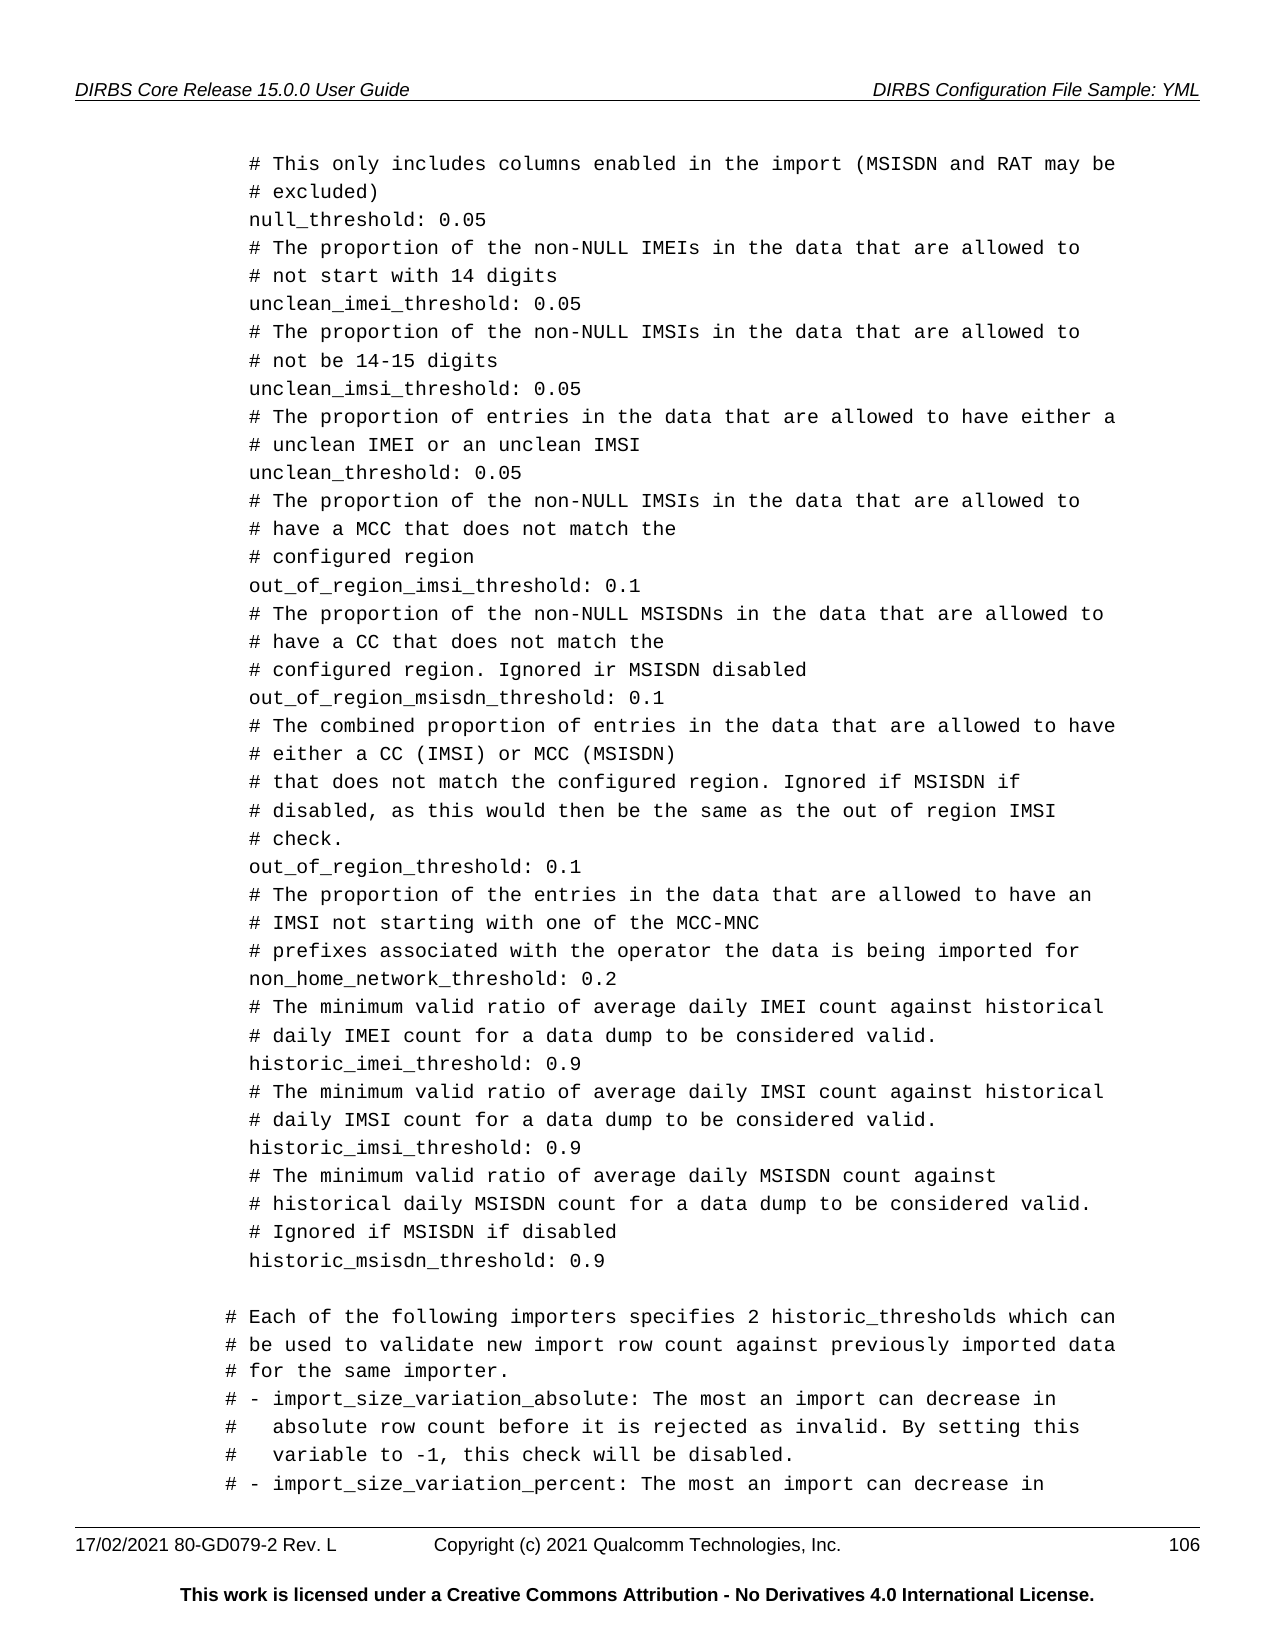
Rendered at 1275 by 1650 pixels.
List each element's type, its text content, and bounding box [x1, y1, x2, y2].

text # check. [225, 825, 1125, 851]
text # either a CC (IMSI) or MCC (MSISDN) [225, 741, 1125, 767]
text # historical daily MSISDN count for a data dump to be considered valid. [225, 1191, 1125, 1217]
text # that does not match the configured region. Ignored if MSISDN if [225, 769, 1125, 795]
text # The proportion of the entries in the data that are allowed to have an [225, 881, 1125, 907]
text # daily IMSI count for a data dump to be considered valid. [225, 1106, 1125, 1132]
text unclean_imei_threshold: 0.05 [225, 291, 1125, 317]
text # configured region. Ignored ir MSISDN disabled [225, 656, 1125, 682]
text # Ignored if MSISDN if disabled [225, 1219, 1125, 1245]
text historic_msisdn_threshold: 0.9 [225, 1247, 1125, 1273]
text # The proportion of entries in the data that are allowed to have either a [225, 403, 1125, 429]
text # The proportion of the non-NULL IMSIs in the data that are allowed to [225, 319, 1125, 345]
text # The proportion of the non-NULL IMSIs in the data that are allowed to [225, 487, 1125, 513]
text # be used to validate new import row count against previously imported data # for the same importer. [225, 1331, 1125, 1383]
text out_of_region_msisdn_threshold: 0.1 [225, 684, 1125, 710]
text null_threshold: 0.05 [225, 206, 1125, 232]
text # Each of the following importers specifies 2 historic_thresholds which can [225, 1303, 1125, 1329]
text historic_imei_threshold: 0.9 [225, 1050, 1125, 1076]
text # have a CC that does not match the [225, 628, 1125, 654]
text unclean_threshold: 0.05 [225, 459, 1125, 485]
text # The combined proportion of entries in the data that are allowed to have [225, 712, 1125, 738]
text # This only includes columns enabled in the import (MSISDN and RAT may be [225, 150, 1125, 176]
text # variable to -1, this check will be disabled. [225, 1442, 1125, 1468]
text historic_imsi_threshold: 0.9 [225, 1134, 1125, 1160]
text out_of_region_imsi_threshold: 0.1 [225, 572, 1125, 598]
text # unclean IMEI or an unclean IMSI [225, 431, 1125, 457]
text unclean_imsi_threshold: 0.05 [225, 375, 1125, 401]
text # have a MCC that does not match the [225, 516, 1125, 542]
text # prefixes associated with the operator the data is being imported for [225, 937, 1125, 963]
text # - import_size_variation_percent: The most an import can decrease in [225, 1470, 1125, 1496]
text # The proportion of the non-NULL IMEIs in the data that are allowed to [225, 234, 1125, 260]
text out_of_region_threshold: 0.1 [225, 853, 1125, 879]
text # not start with 14 digits [225, 262, 1125, 288]
text # - import_size_variation_absolute: The most an import can decrease in [225, 1385, 1125, 1411]
text # daily IMEI count for a data dump to be considered valid. [225, 1022, 1125, 1048]
text # The minimum valid ratio of average daily IMSI count against historical [225, 1078, 1125, 1104]
text # configured region [225, 544, 1125, 570]
text # The minimum valid ratio of average daily MSISDN count against [225, 1162, 1125, 1188]
text # The proportion of the non-NULL MSISDNs in the data that are allowed to [225, 600, 1125, 626]
text # disabled, as this would then be the same as the out of region IMSI [225, 797, 1125, 823]
text # IMSI not starting with one of the MCC-MNC [225, 909, 1125, 935]
text # The minimum valid ratio of average daily IMEI count against historical [225, 994, 1125, 1020]
text # absolute row count before it is rejected as invalid. By setting this [225, 1413, 1125, 1439]
text non_home_network_threshold: 0.2 [225, 966, 1125, 992]
text # not be 14-15 digits [225, 347, 1125, 373]
text # excluded) [225, 178, 1125, 204]
